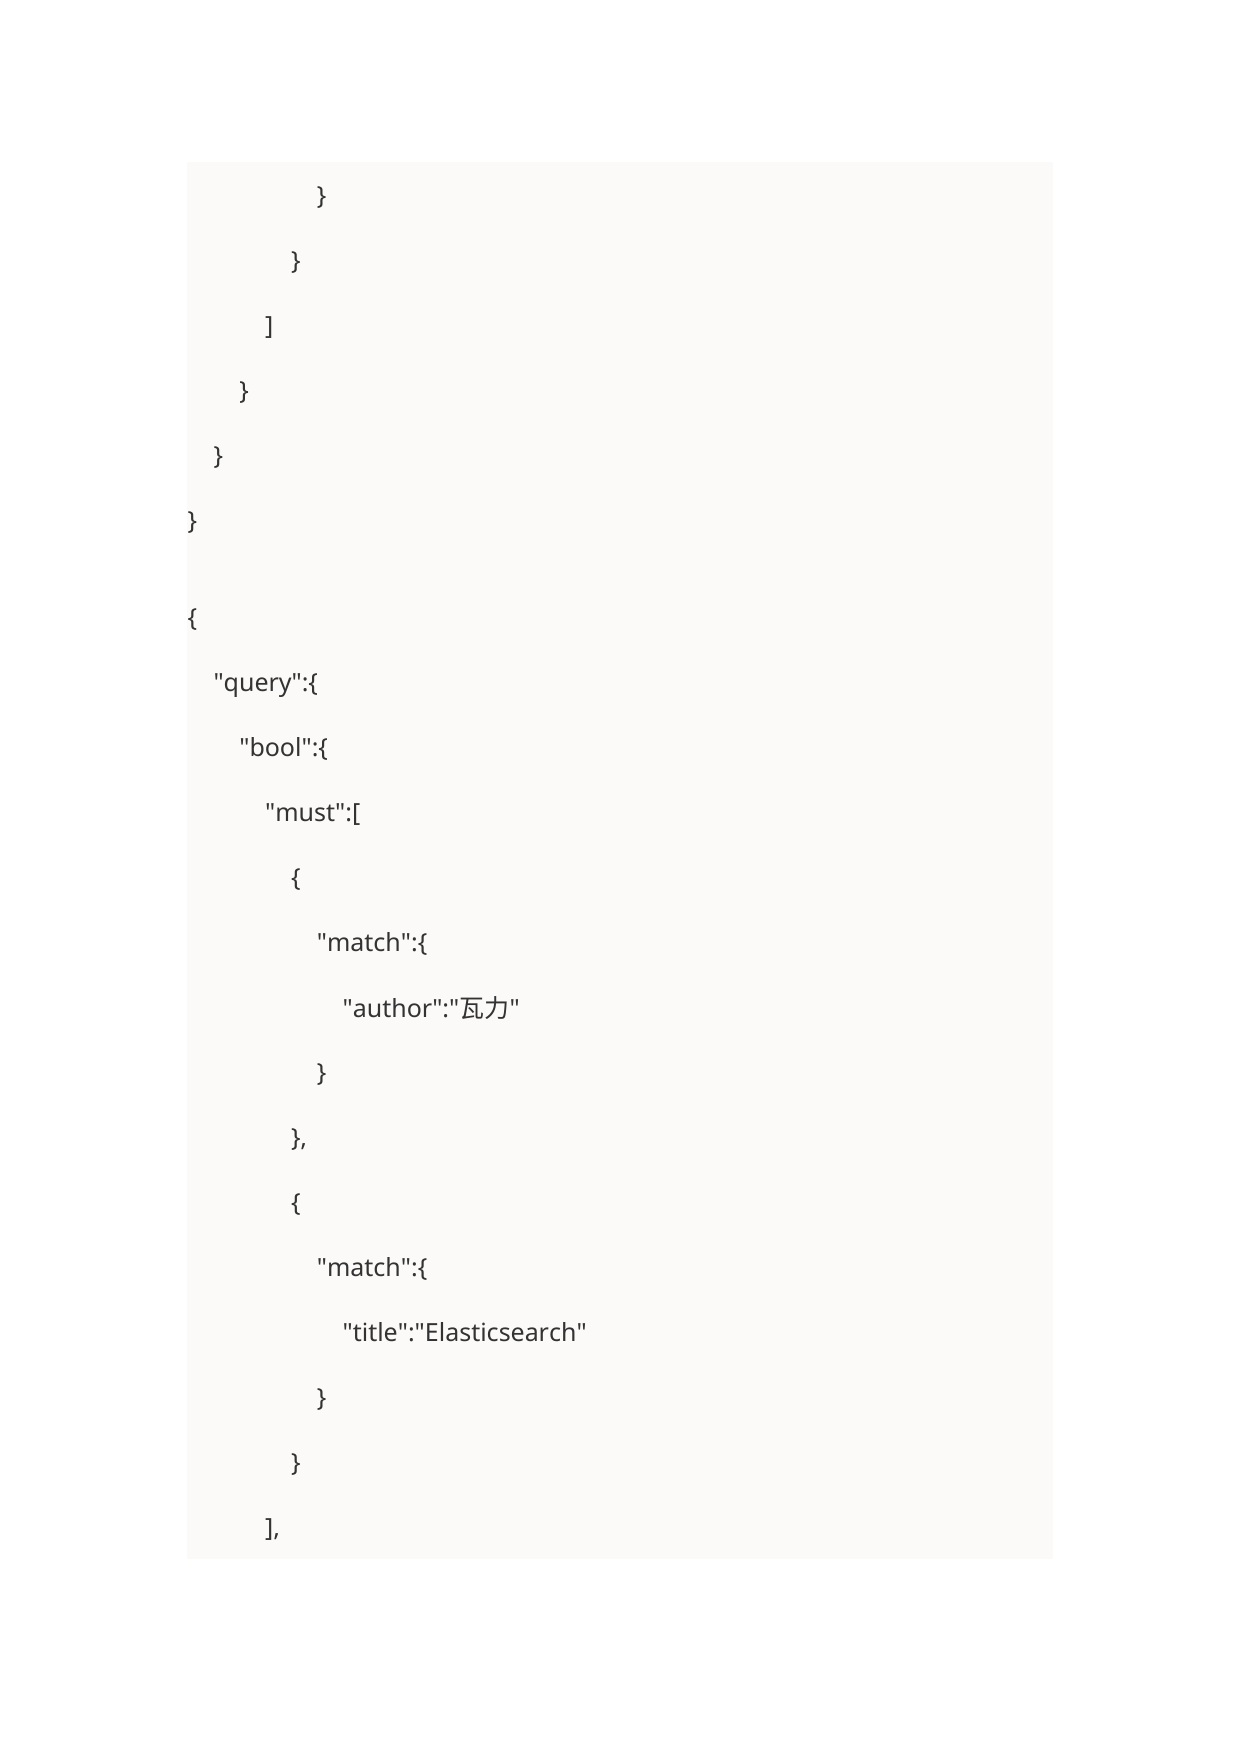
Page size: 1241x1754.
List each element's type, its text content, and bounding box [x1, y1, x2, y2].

text } [187, 162, 1053, 227]
text } [187, 357, 1053, 422]
text "author":"瓦力" [187, 974, 1053, 1039]
text } [187, 1039, 1053, 1104]
text "must":[ [187, 779, 1053, 844]
text } [187, 422, 1053, 487]
text { [187, 1169, 1053, 1234]
text "match":{ [187, 1234, 1053, 1299]
text ] [187, 292, 1053, 357]
text { [187, 584, 1053, 649]
text "query":{ [187, 649, 1053, 714]
text } [187, 487, 1053, 552]
text }, [187, 1104, 1053, 1169]
text "title":"Elasticsearch" [187, 1299, 1053, 1364]
text "match":{ [187, 909, 1053, 974]
text ], [187, 1494, 1053, 1559]
text { [187, 844, 1053, 909]
text "bool":{ [187, 714, 1053, 779]
text } [187, 1429, 1053, 1494]
text } [187, 1364, 1053, 1429]
text } [187, 227, 1053, 292]
